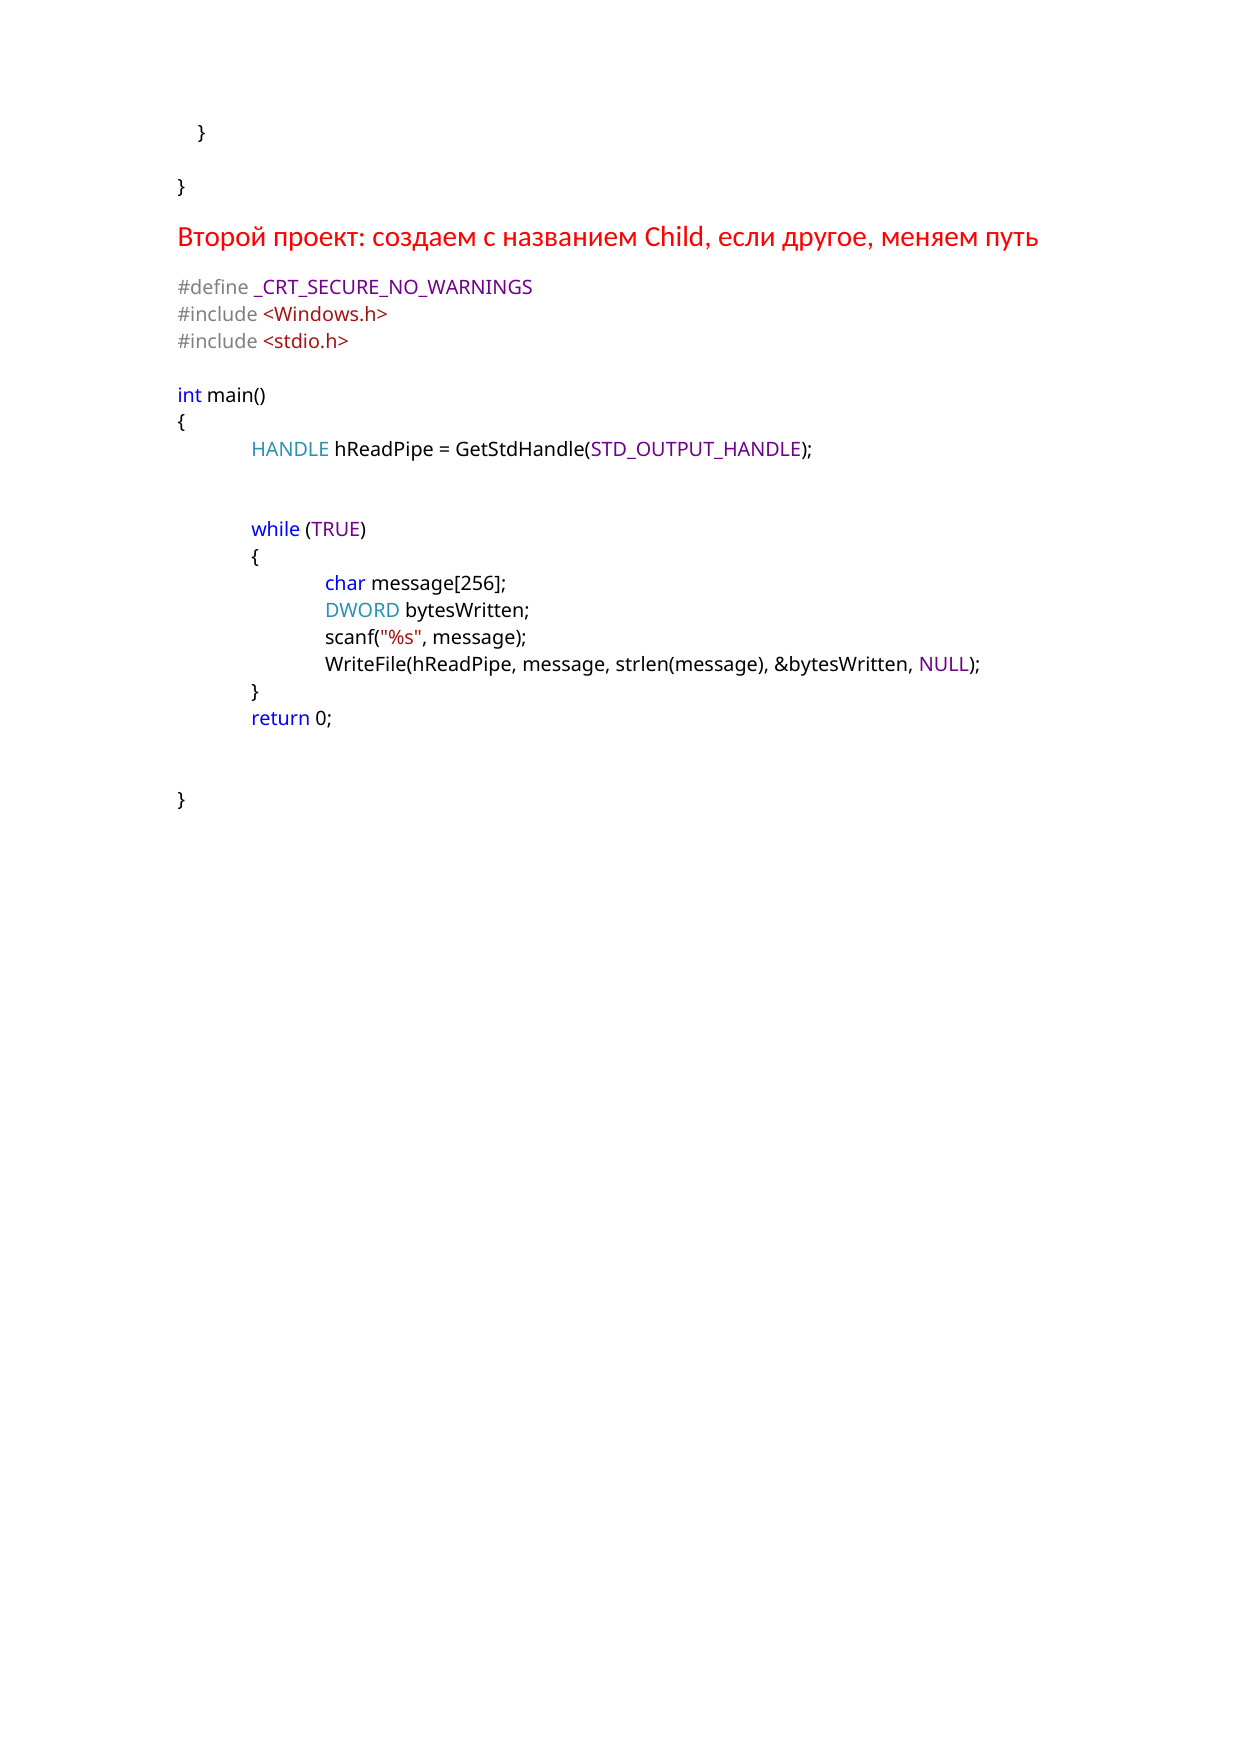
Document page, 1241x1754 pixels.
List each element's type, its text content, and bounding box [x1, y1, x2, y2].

text { [177, 543, 1152, 570]
text #include <stdio.h> [177, 327, 1152, 354]
text return 0; [177, 704, 1152, 732]
text } [177, 118, 1152, 145]
text int main() [177, 381, 1152, 408]
text Второй проект: создаем с названием Child, если другое, меняем путь [177, 218, 1152, 253]
text WriteFile(hReadPipe, message, strlen(message), &bytesWritten, NULL); [177, 651, 1152, 678]
text } [177, 786, 1152, 812]
text while (TRUE) [177, 516, 1152, 543]
text HANDLE hReadPipe = GetStdHandle(STD_OUTPUT_HANDLE); [177, 435, 1152, 462]
text #define _CRT_SECURE_NO_WARNINGS [177, 273, 1152, 300]
text #include <Windows.h> [177, 300, 1152, 327]
text { [177, 408, 1152, 435]
text scanf("%s", message); [177, 624, 1152, 651]
text char message[256]; [177, 570, 1152, 597]
text } [177, 172, 1152, 199]
text } [177, 678, 1152, 704]
text DWORD bytesWritten; [177, 597, 1152, 624]
